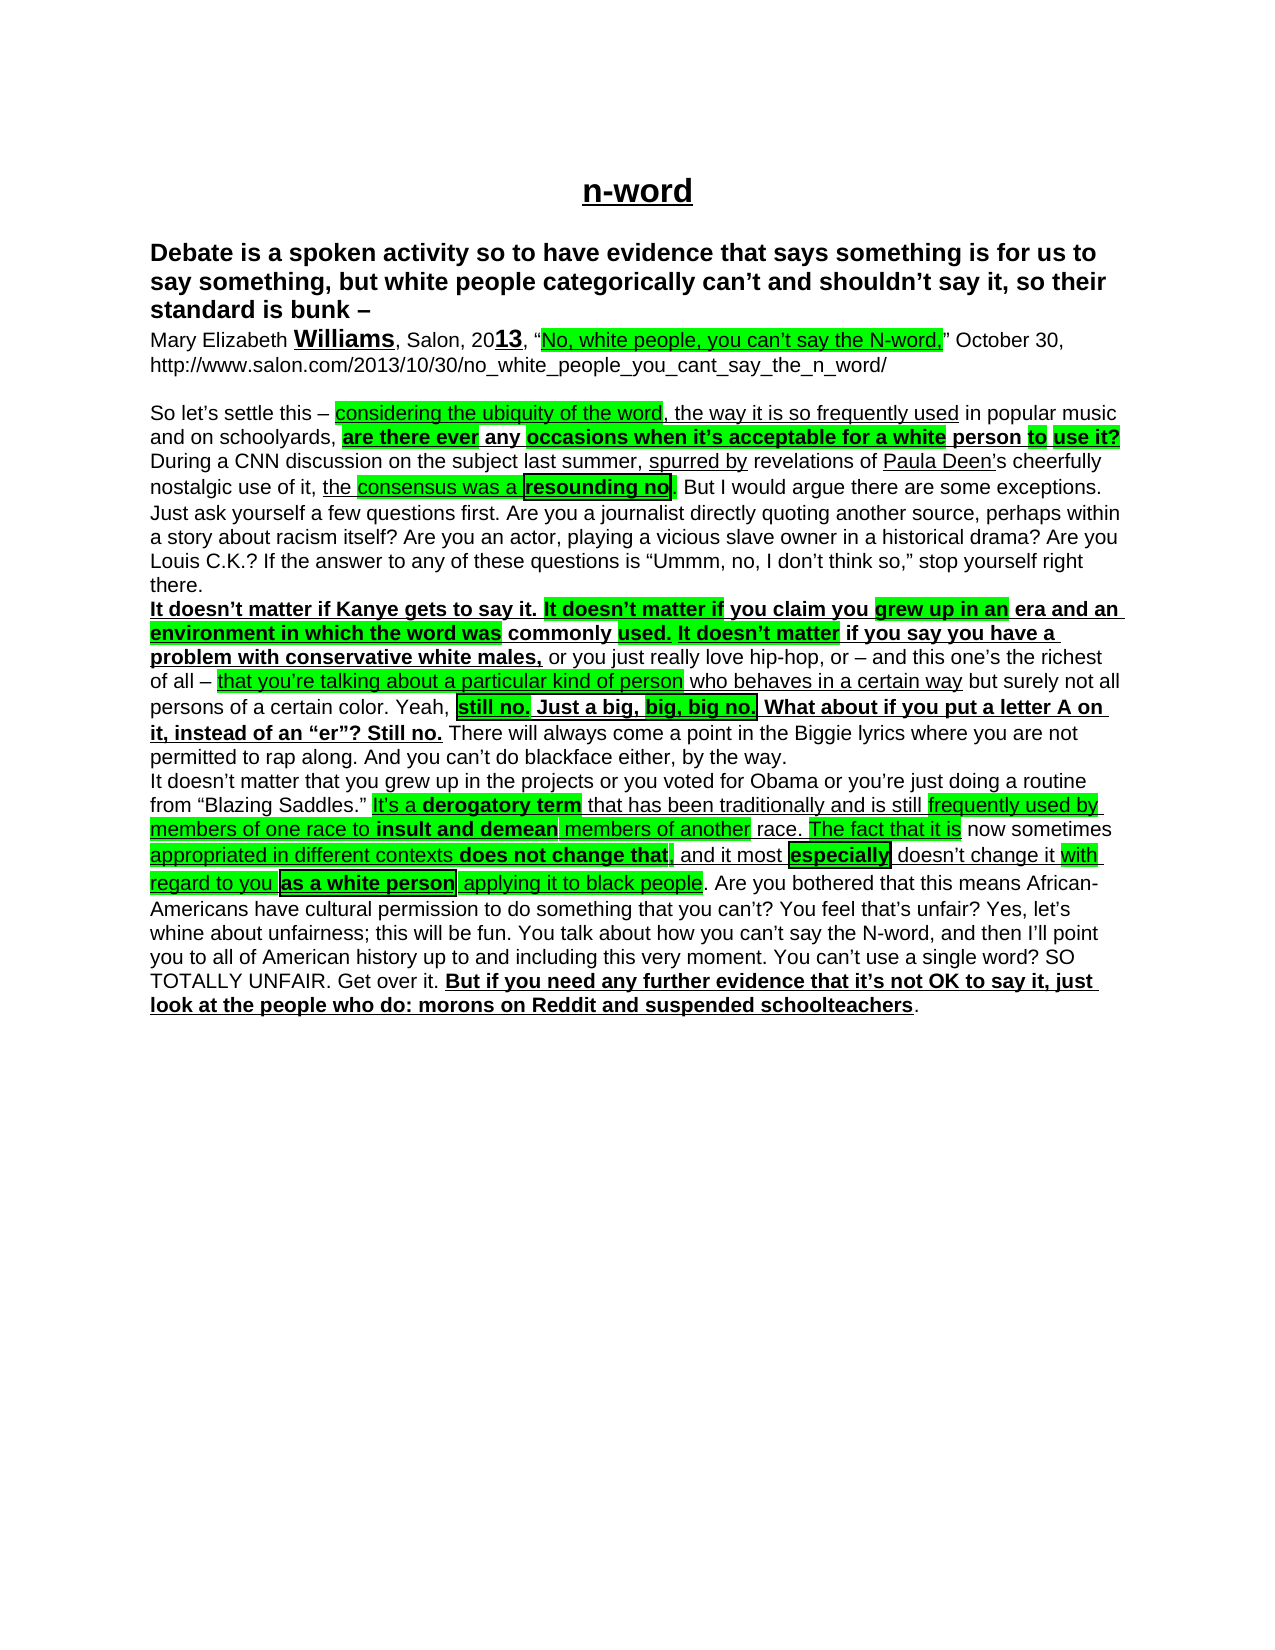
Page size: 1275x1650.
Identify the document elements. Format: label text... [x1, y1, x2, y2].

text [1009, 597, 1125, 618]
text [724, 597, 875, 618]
text So let’s settle this – considering the ubiquity of the word, the way it is so frequently used in popular music and on schoolyards, are there ever any occasions when it’s acceptable for a white person to use it? During a CNN discussion on the subject last summer, spurred by revelations of Paula Deen’s cheerfully nostalgic use of it, the consensus was a resounding no. But I would argue there are some exceptions. Just ask yourself a few questions first. Are you a journalist directly quoting another source, perhaps within a story about racism itself? Are you an actor, playing a vicious slave owner in a historical drama? Are you Louis C.K.? If the answer to any of these questions is “Ummm, no, I don’t think so,” stop yourself right there. [150, 401, 1125, 597]
text Mary Elizabeth Williams, Salon, 2013, “No, white people, you can’t say the N-word,” October 30, http://www.salon.com/2013/10/30/no_white_people_you_cant_say_the_n_word/ [150, 324, 1125, 377]
subtitle n-word [150, 171, 1125, 209]
text Debate is a spoken activity so to have evidence that says something is for us to say something, but white people categorically can’t and shouldn’t say it, so their standard is bunk – [150, 238, 1125, 324]
text It doesn’t matter that you grew up in the projects or you voted for Obama or you’re just doing a routine from “Blazing Saddles.” It’s a derogatory term that has been traditionally and is still frequently used by members of one race to insult and demean members of another race. The fact that it is now sometimes appropriated in different contexts does not change that, and it most especially doesn’t change it with regard to you as a white person applying it to black people. Are you bothered that this means African-Americans have cultural permission to do something that you can’t? You feel that’s unfair? Yes, let’s whine about unfairness; this will be fun. You talk about how you can’t say the N-word, and then I’ll point you to all of American history up to and including this very moment. You can’t use a single word? SO TOTALLY UNFAIR. Get over it. But if you need any further evidence that it’s not OK to say it, just look at the people who do: morons on Reddit and suspended schoolteachers. [150, 769, 1125, 1017]
text It doesn’t matter if Kanye gets to say it. It doesn’t matter if you claim you grew up in an era and an environment in which the word was commonly used. It doesn’t matter if you say you have a problem with conservative white males, or you just really love hip-hop, or – and this one’s the richest of all – that you’re talking about a particular kind of person who behaves in a certain way but surely not all persons of a certain color. Yeah, still no. Just a big, big, big no. What about if you put a letter A on it, instead of an “er”? Still no. There will always come a point in the Biggie lyrics where you are not permitted to rap along. And you can’t do blackface either, by the way. [150, 619, 1125, 769]
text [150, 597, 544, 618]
